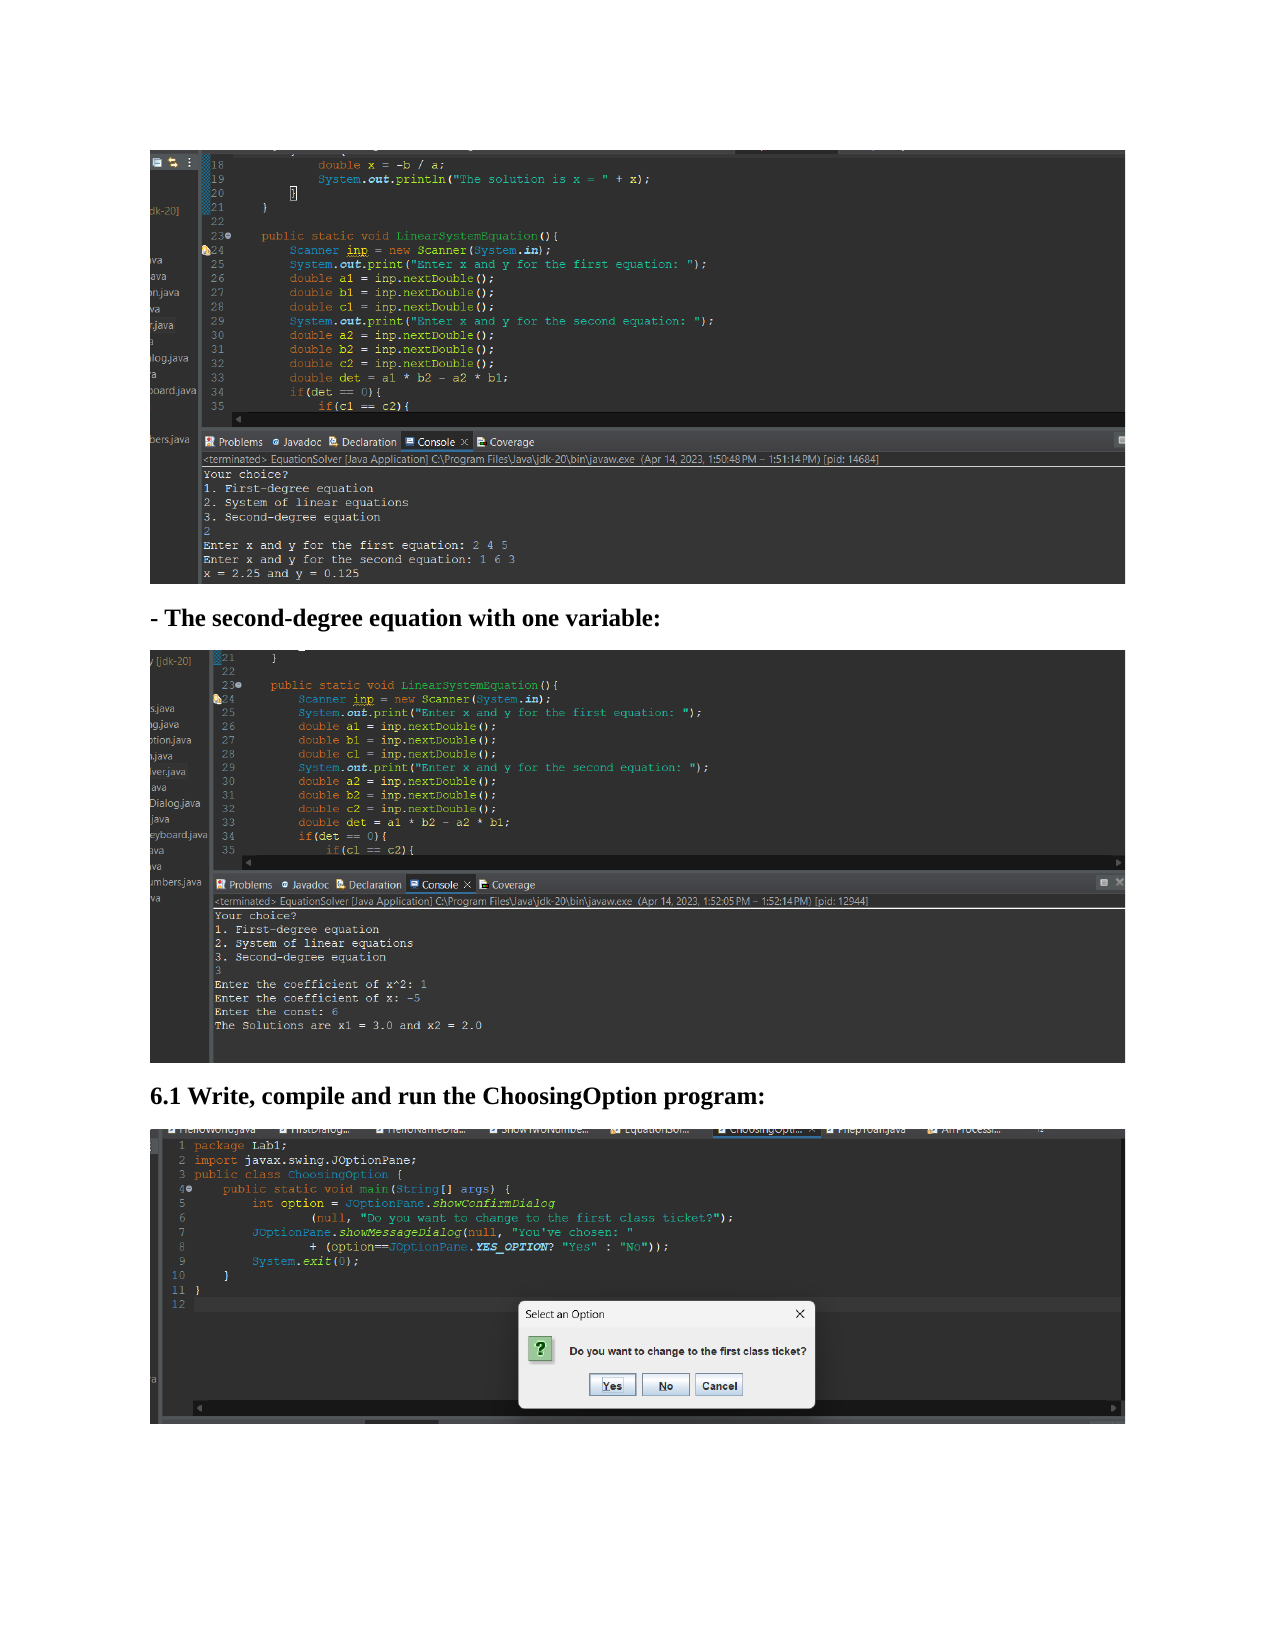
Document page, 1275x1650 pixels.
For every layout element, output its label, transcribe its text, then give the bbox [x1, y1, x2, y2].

picture [150, 650, 1125, 1063]
picture [150, 150, 1125, 584]
text 6.1 Write, compile and run the ChoosingOption program: [150, 1081, 1125, 1110]
text - The second-degree equation with one variable: [150, 603, 1125, 631]
picture [150, 1129, 1125, 1424]
